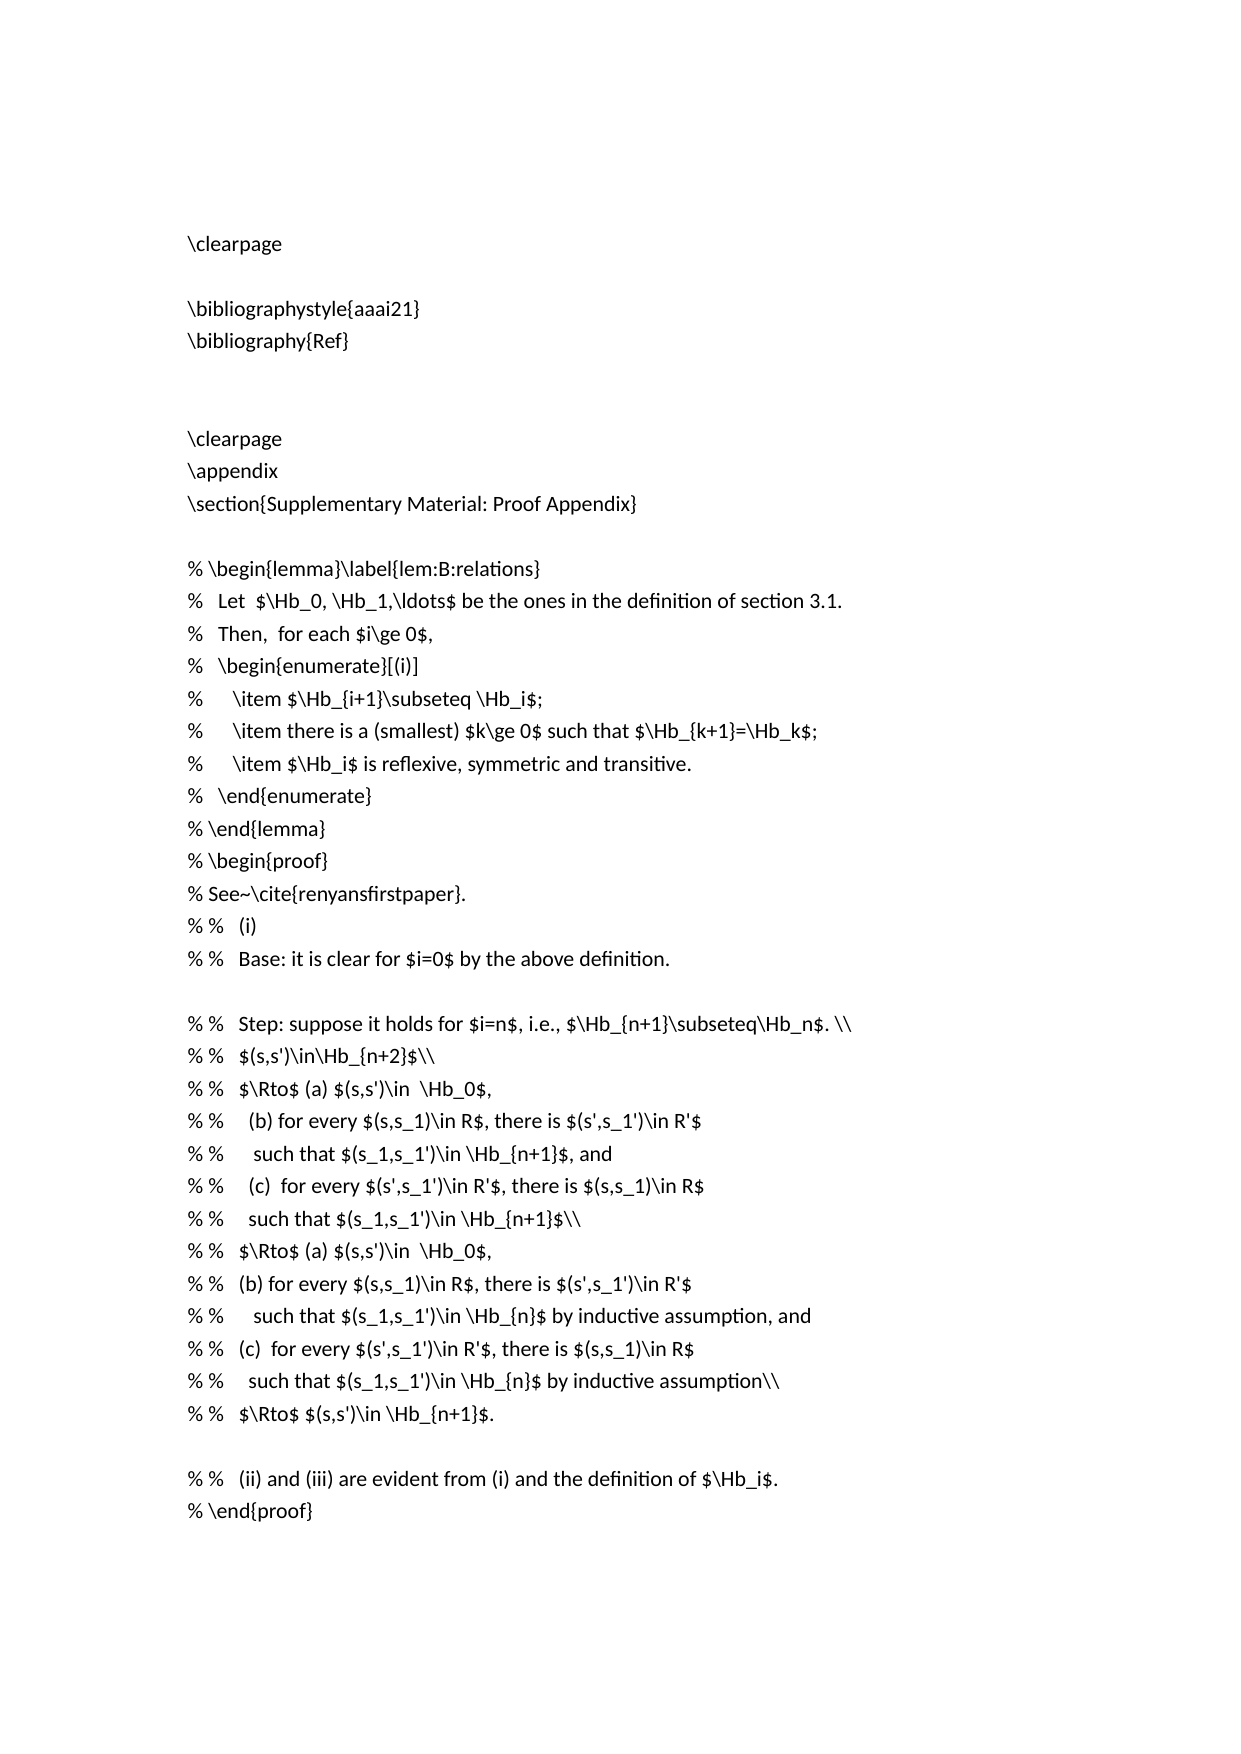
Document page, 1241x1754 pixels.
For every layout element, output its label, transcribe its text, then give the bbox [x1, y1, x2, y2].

text % \end{enumerate} [187, 779, 1053, 812]
text % % (b) for every $(s,s_1)\in R$, there is $(s',s_1')\in R'$ [187, 1267, 1053, 1299]
text % % Step: suppose it holds for $i=n$, i.e., $\Hb_{n+1}\subseteq\Hb_n$. \\ [187, 1007, 1053, 1039]
text % Let $\Hb_0, \Hb_1,\ldots$ be the ones in the definition of section 3.1. [187, 584, 1053, 617]
text % % $(s,s')\in\Hb_{n+2}$\\ [187, 1039, 1053, 1072]
text % \begin{enumerate}[(i)] [187, 649, 1053, 682]
text % % Base: it is clear for $i=0$ by the above definition. [187, 942, 1053, 974]
text % Then, for each $i\ge 0$, [187, 617, 1053, 649]
text % % such that $(s_1,s_1')\in \Hb_{n}$ by inductive assumption, and [187, 1299, 1053, 1332]
text % See~\cite{renyansfirstpaper}. [187, 877, 1053, 909]
text % % such that $(s_1,s_1')\in \Hb_{n+1}$, and [187, 1137, 1053, 1169]
text % % $\Rto$ $(s,s')\in \Hb_{n+1}$. [187, 1397, 1053, 1429]
text % % (i) [187, 909, 1053, 942]
text % \begin{proof} [187, 844, 1053, 877]
text % \item $\Hb_i$ is reflexive, symmetric and transitive. [187, 747, 1053, 779]
text % \item there is a (smallest) $k\ge 0$ such that $\Hb_{k+1}=\Hb_k$; [187, 714, 1053, 747]
text % \item $\Hb_{i+1}\subseteq \Hb_i$; [187, 682, 1053, 714]
text % % (c) for every $(s',s_1')\in R'$, there is $(s,s_1)\in R$ [187, 1332, 1053, 1364]
text \bibliography{Ref} [187, 324, 1053, 357]
text % % such that $(s_1,s_1')\in \Hb_{n}$ by inductive assumption\\ [187, 1364, 1053, 1397]
text % \end{lemma} [187, 812, 1053, 844]
text % % (c) for every $(s',s_1')\in R'$, there is $(s,s_1)\in R$ [187, 1169, 1053, 1202]
text \section{Supplementary Material: Proof Appendix} [187, 487, 1053, 519]
text % % (ii) and (iii) are evident from (i) and the definition of $\Hb_i$. [187, 1462, 1053, 1494]
text % % such that $(s_1,s_1')\in \Hb_{n+1}$\\ [187, 1202, 1053, 1234]
text \clearpage [187, 422, 1053, 454]
text % \begin{lemma}\label{lem:B:relations} [187, 552, 1053, 584]
text % % $\Rto$ (a) $(s,s')\in \Hb_0$, [187, 1234, 1053, 1267]
text % % (b) for every $(s,s_1)\in R$, there is $(s',s_1')\in R'$ [187, 1104, 1053, 1137]
text % \end{proof} [187, 1494, 1053, 1527]
text % % $\Rto$ (a) $(s,s')\in \Hb_0$, [187, 1072, 1053, 1104]
text \bibliographystyle{aaai21} [187, 292, 1053, 324]
text \appendix [187, 454, 1053, 487]
text \clearpage [187, 227, 1053, 259]
